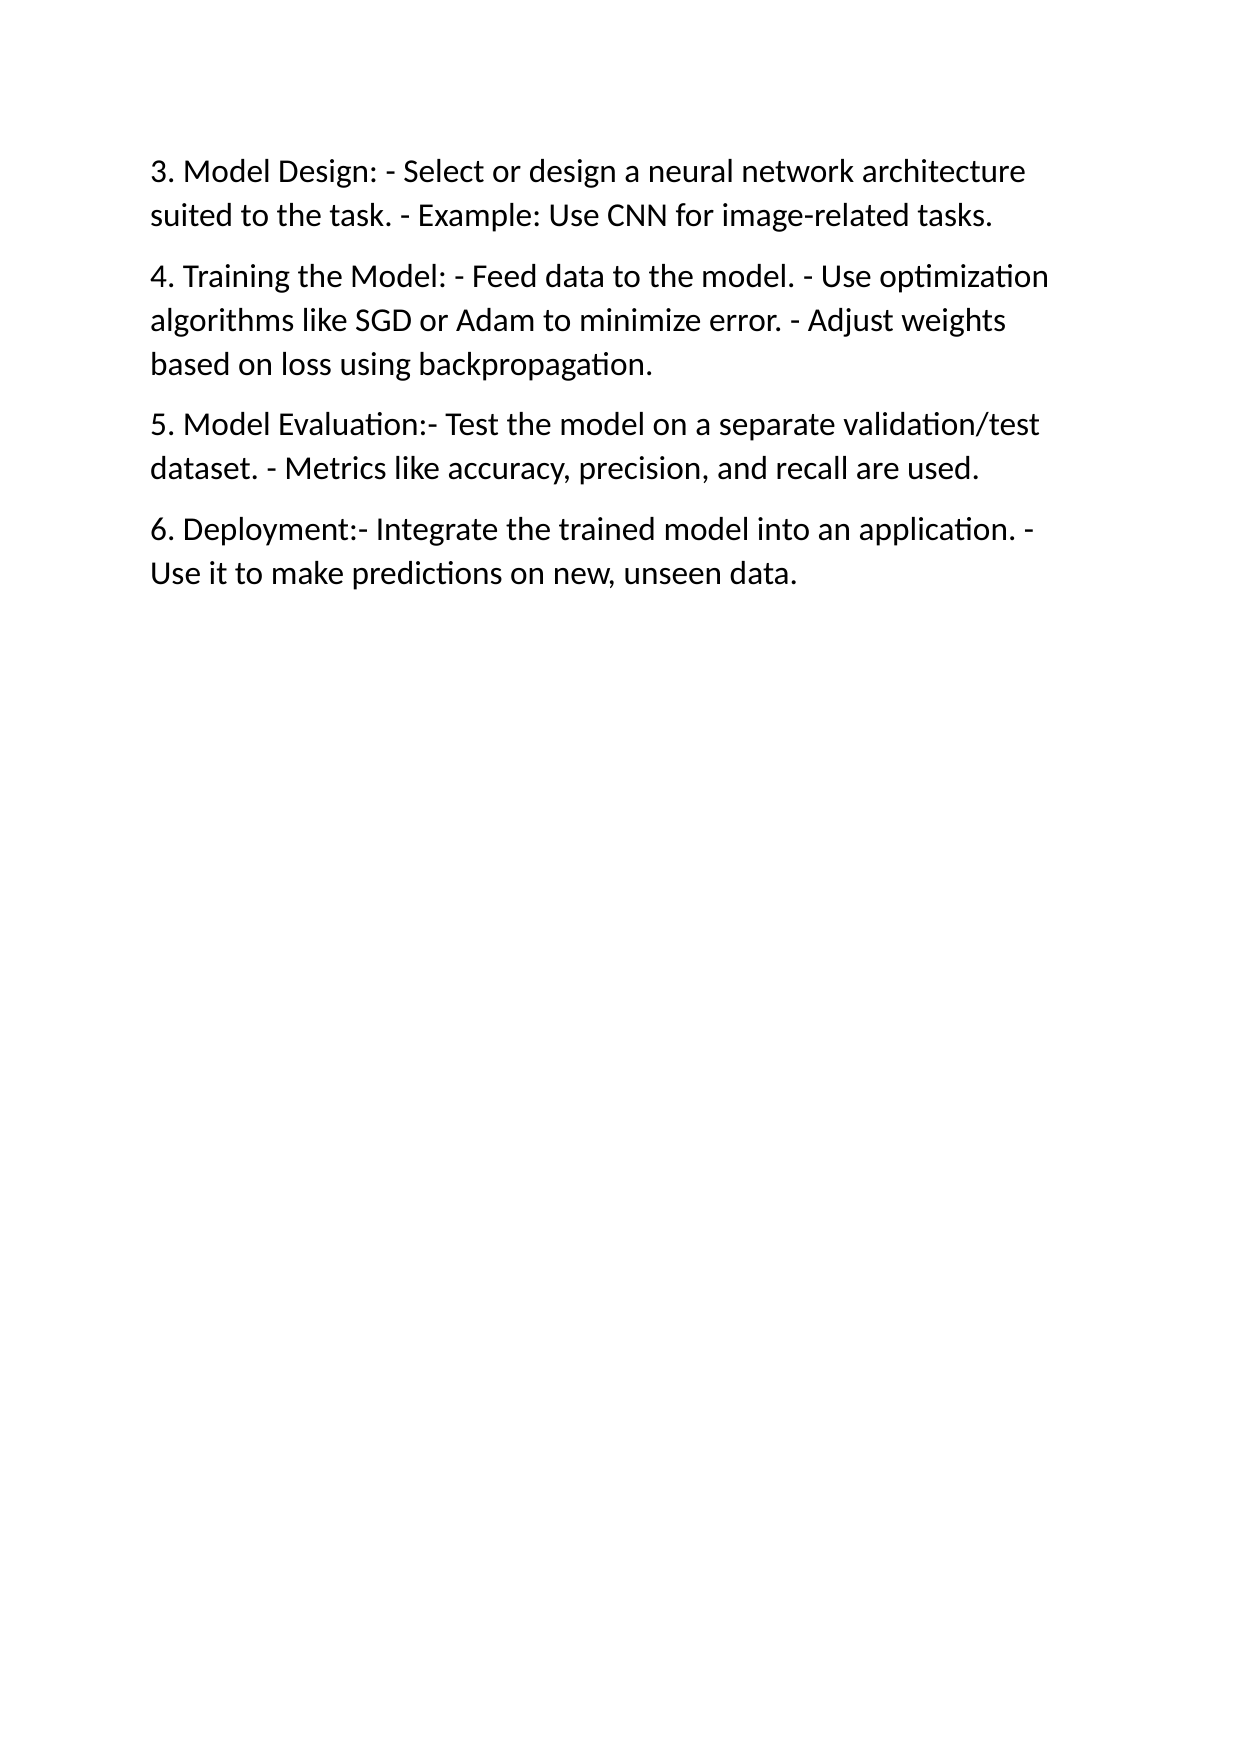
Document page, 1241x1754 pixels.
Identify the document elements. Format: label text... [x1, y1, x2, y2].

text 6. Deployment:- Integrate the trained model into an application. - Use it to make predictions on new, unseen data. [150, 508, 1090, 592]
text 3. Model Design: - Select or design a neural network architecture suited to the task. - Example: Use CNN for image-related tasks. [150, 150, 1090, 235]
text 4. Training the Model: - Feed data to the model. - Use optimization algorithms like SGD or Adam to minimize error. - Adjust weights based on loss using backpropagation. [150, 254, 1090, 383]
text 5. Model Evaluation:- Test the model on a separate validation/test dataset. - Metrics like accuracy, precision, and recall are used. [150, 403, 1090, 488]
